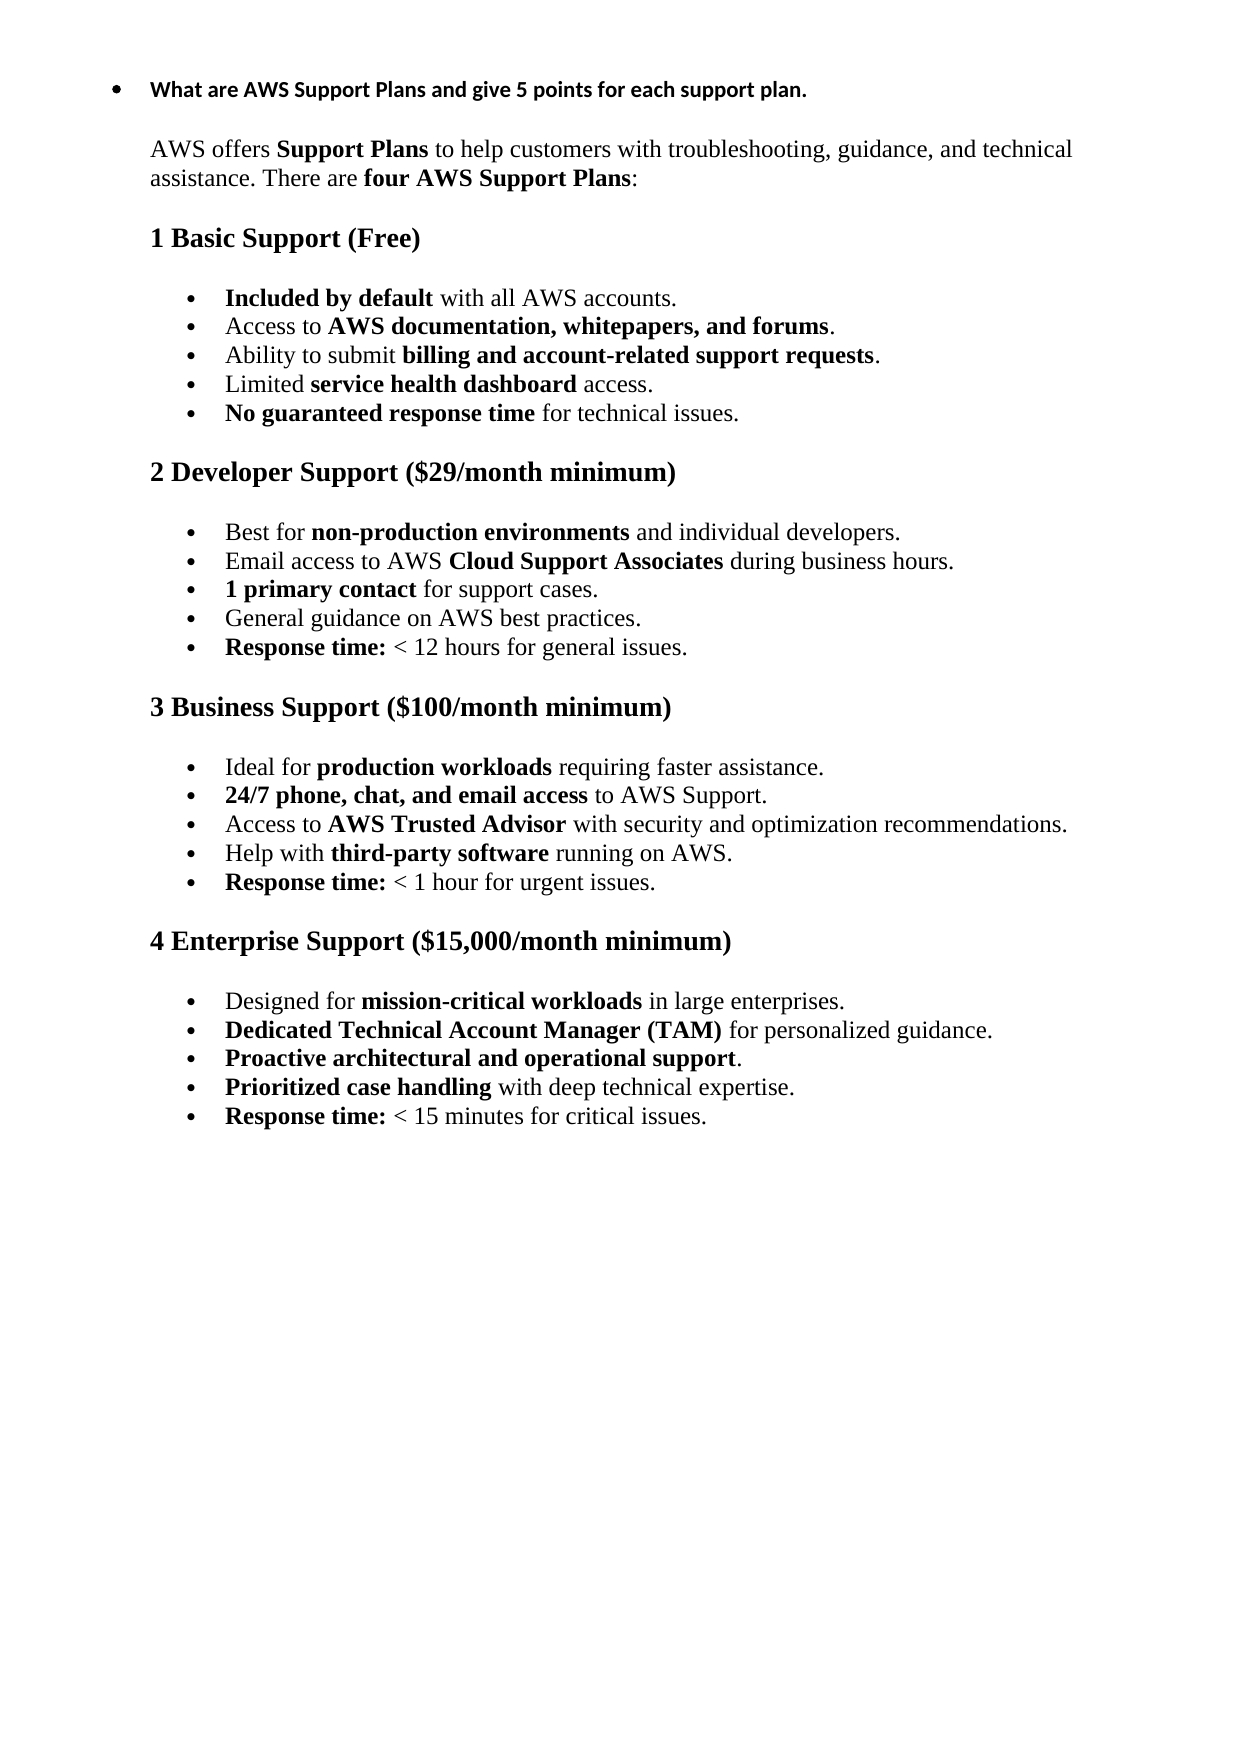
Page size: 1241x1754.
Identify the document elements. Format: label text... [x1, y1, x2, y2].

list Dedicated Technical Account Manager (TAM) for personalized guidance. [187, 1015, 1165, 1043]
list Email access to AWS Cloud Support Associates during business hours. [187, 546, 1165, 574]
list 1 primary contact for support cases. [187, 574, 1165, 603]
list Response time: < 1 hour for urgent issues. [187, 867, 1165, 895]
list Designed for mission-critical workloads in large enterprises. [187, 986, 1165, 1015]
list Included by default with all AWS accounts. [187, 283, 1165, 311]
list Response time: < 12 hours for general issues. [187, 632, 1165, 661]
list Best for non-production environments and individual developers. [187, 517, 1165, 546]
list Ability to submit billing and account-related support requests. [187, 340, 1165, 369]
text AWS offers Support Plans to help customers with troubleshooting, guidance, and technical assistance. There are four AWS Support Plans: [150, 134, 1165, 192]
text 1️ Basic Support (Free) [150, 221, 1165, 253]
list General guidance on AWS best practices. [187, 603, 1165, 632]
list Prioritized case handling with deep technical expertise. [187, 1072, 1165, 1101]
list No guaranteed response time for technical issues. [187, 398, 1165, 426]
list Help with third-party software running on AWS. [187, 838, 1165, 867]
list Access to AWS documentation, whitepapers, and forums. [187, 311, 1165, 340]
text 4️ Enterprise Support ($15,000/month minimum) [150, 924, 1165, 957]
list 24/7 phone, chat, and email access to AWS Support. [187, 780, 1165, 809]
list Proactive architectural and operational support. [187, 1043, 1165, 1072]
list Response time: < 15 minutes for critical issues. [187, 1101, 1165, 1130]
text 2️ Developer Support ($29/month minimum) [150, 456, 1165, 488]
list What are AWS Support Plans and give 5 points for each support plan. [112, 75, 1165, 103]
text 3️ Business Support ($100/month minimum) [150, 690, 1165, 722]
list Limited service health dashboard access. [187, 369, 1165, 398]
list Access to AWS Trusted Advisor with security and optimization recommendations. [187, 809, 1165, 838]
list Ideal for production workloads requiring faster assistance. [187, 752, 1165, 780]
